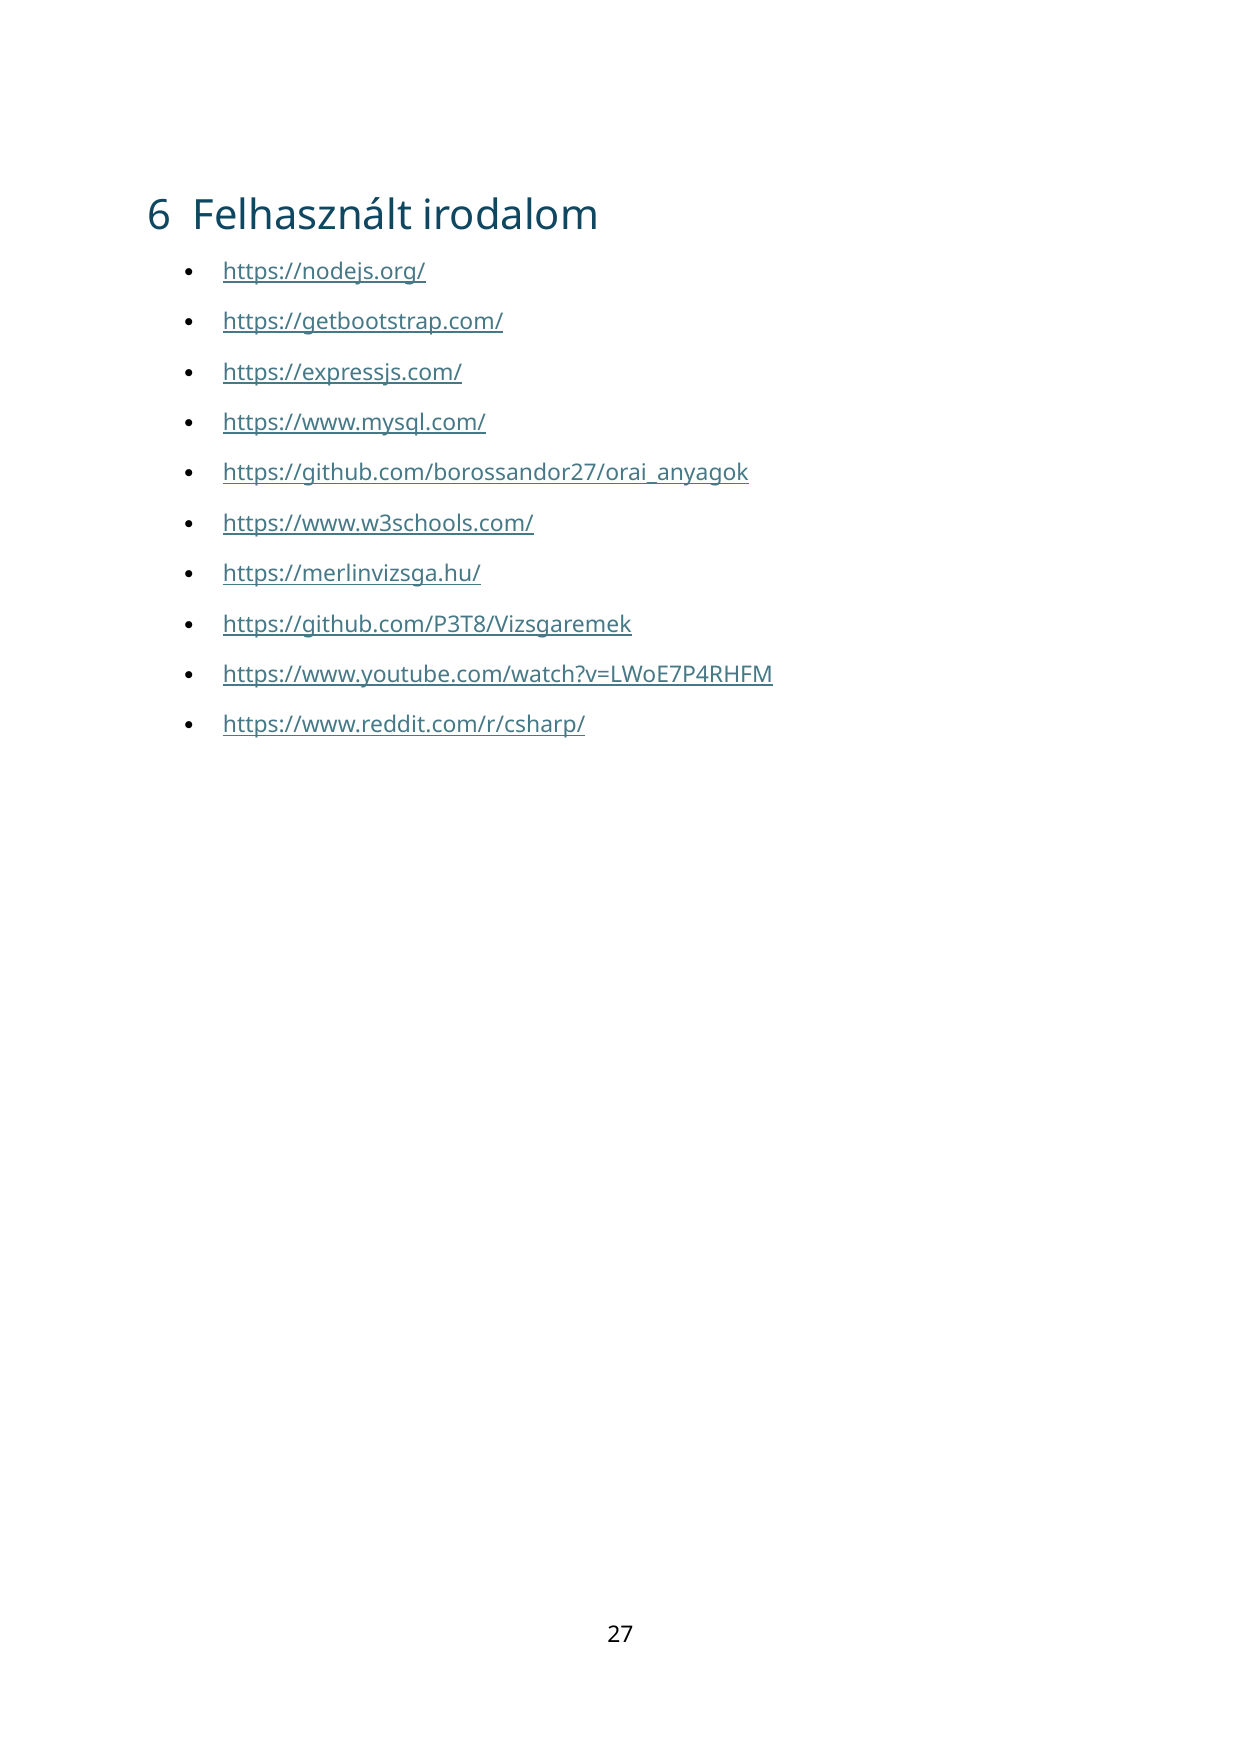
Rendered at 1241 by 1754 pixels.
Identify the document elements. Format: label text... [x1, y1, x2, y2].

list https://merlinvizsga.hu/ [185, 557, 1093, 588]
list https://www.reddit.com/r/csharp/ [185, 708, 1093, 740]
list https://nodejs.org/ [185, 255, 1093, 286]
subtitle Felhasznált irodalom [148, 185, 1093, 242]
list https://www.w3schools.com/ [185, 507, 1093, 538]
list https://www.youtube.com/watch?v=LWoE7P4RHFM [185, 658, 1093, 689]
list https://www.mysql.com/ [185, 406, 1093, 437]
list https://github.com/borossandor27/orai_anyagok [185, 456, 1093, 488]
list https://github.com/P3T8/Vizsgaremek [185, 608, 1093, 639]
list https://expressjs.com/ [185, 356, 1093, 387]
list https://getbootstrap.com/ [185, 305, 1093, 336]
